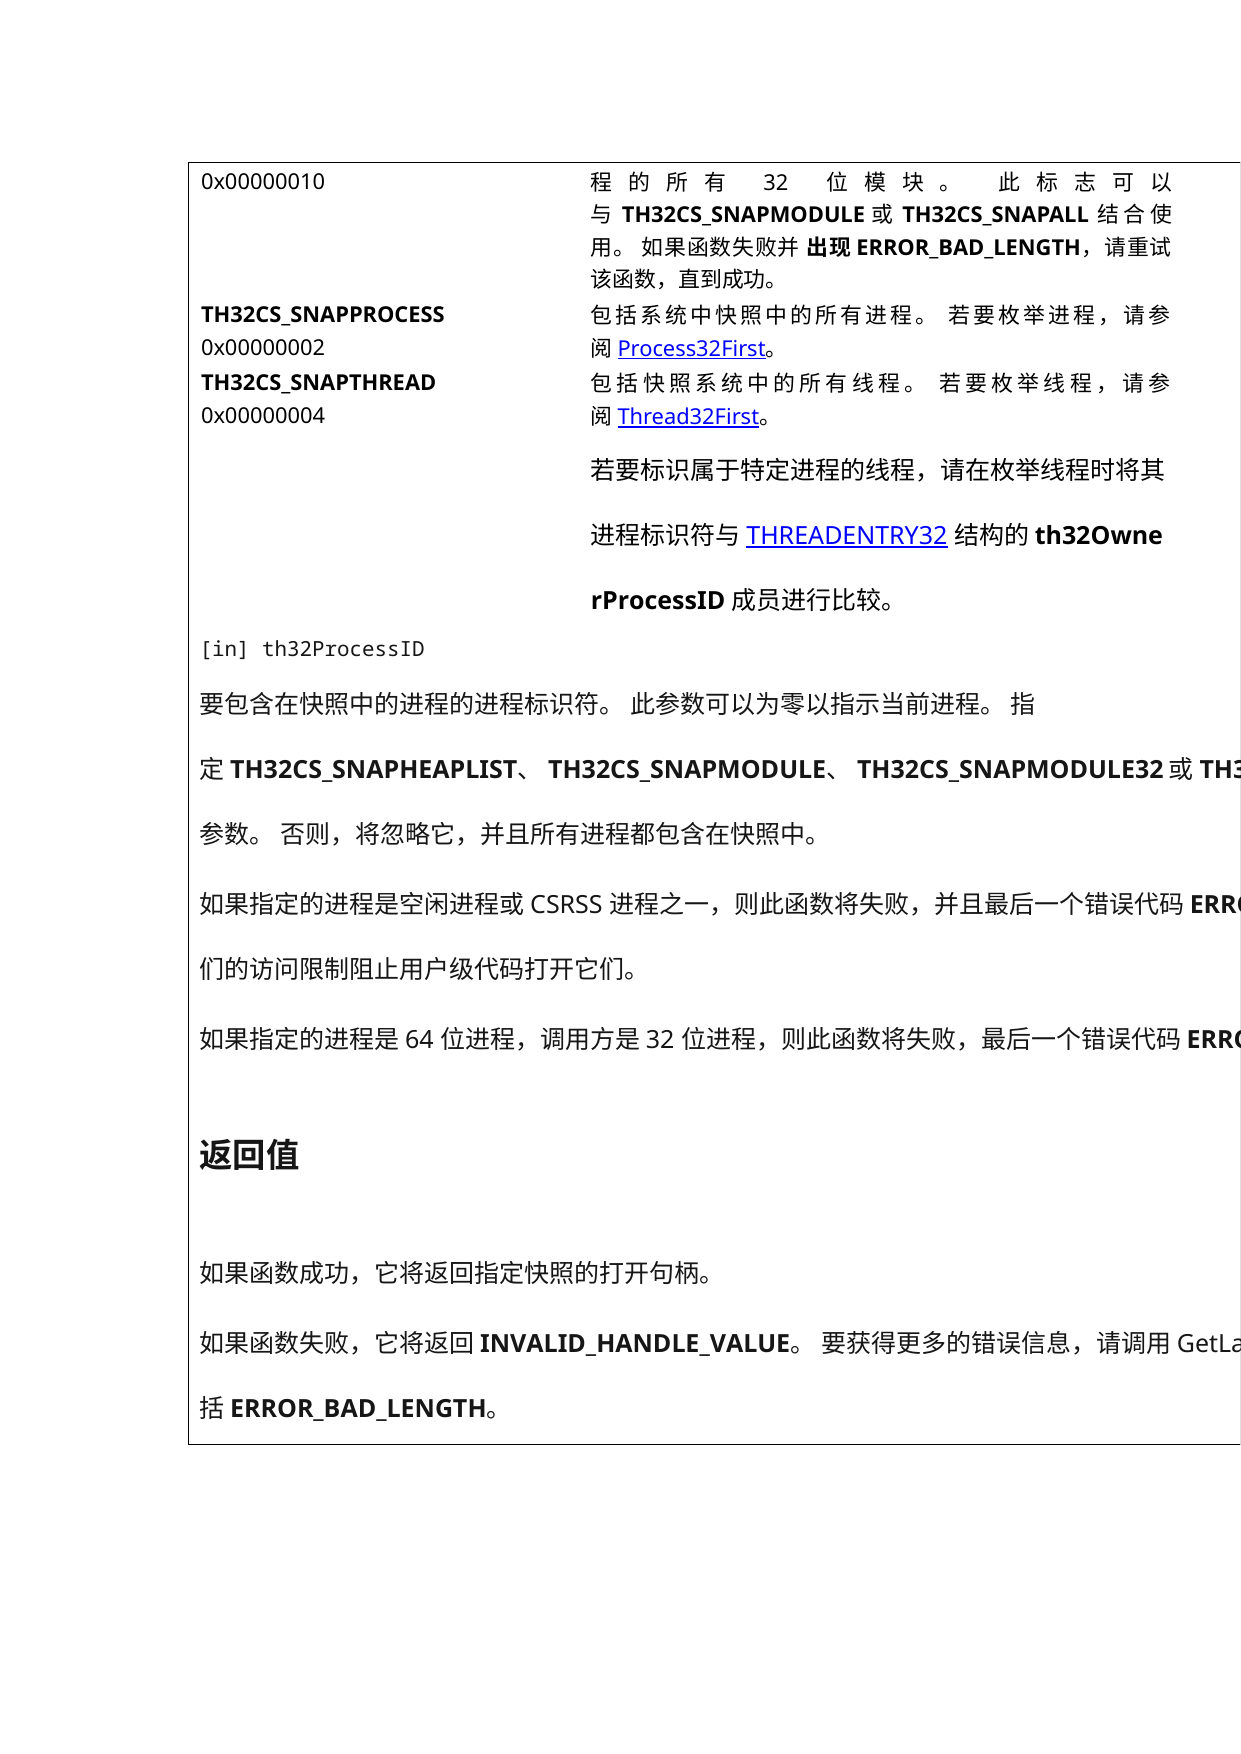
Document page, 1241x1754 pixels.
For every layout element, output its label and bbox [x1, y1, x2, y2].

table_header [189, 163, 1240, 1444]
